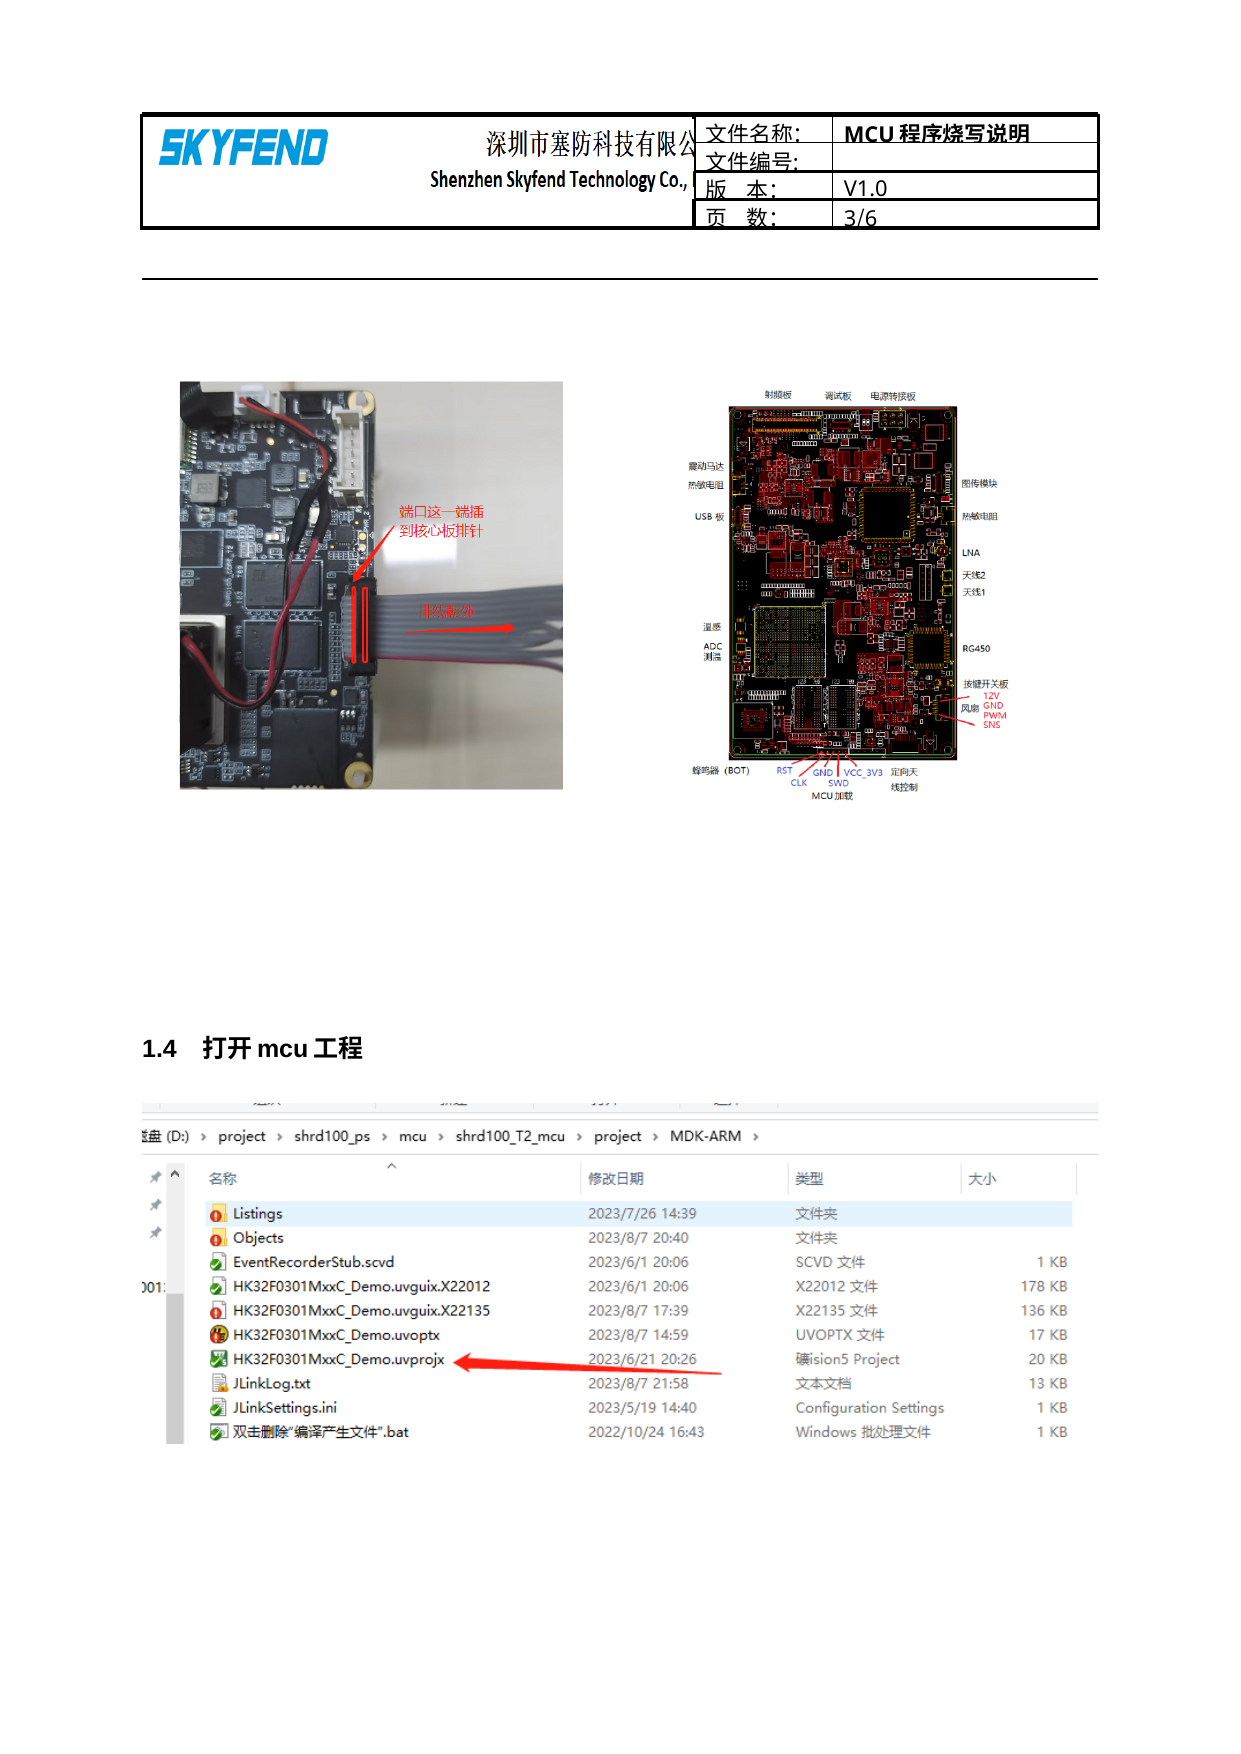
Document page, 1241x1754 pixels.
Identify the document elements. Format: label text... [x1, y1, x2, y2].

picture [141, 1103, 1099, 1444]
picture [674, 386, 1015, 805]
picture [153, 119, 694, 199]
picture [179, 378, 563, 791]
